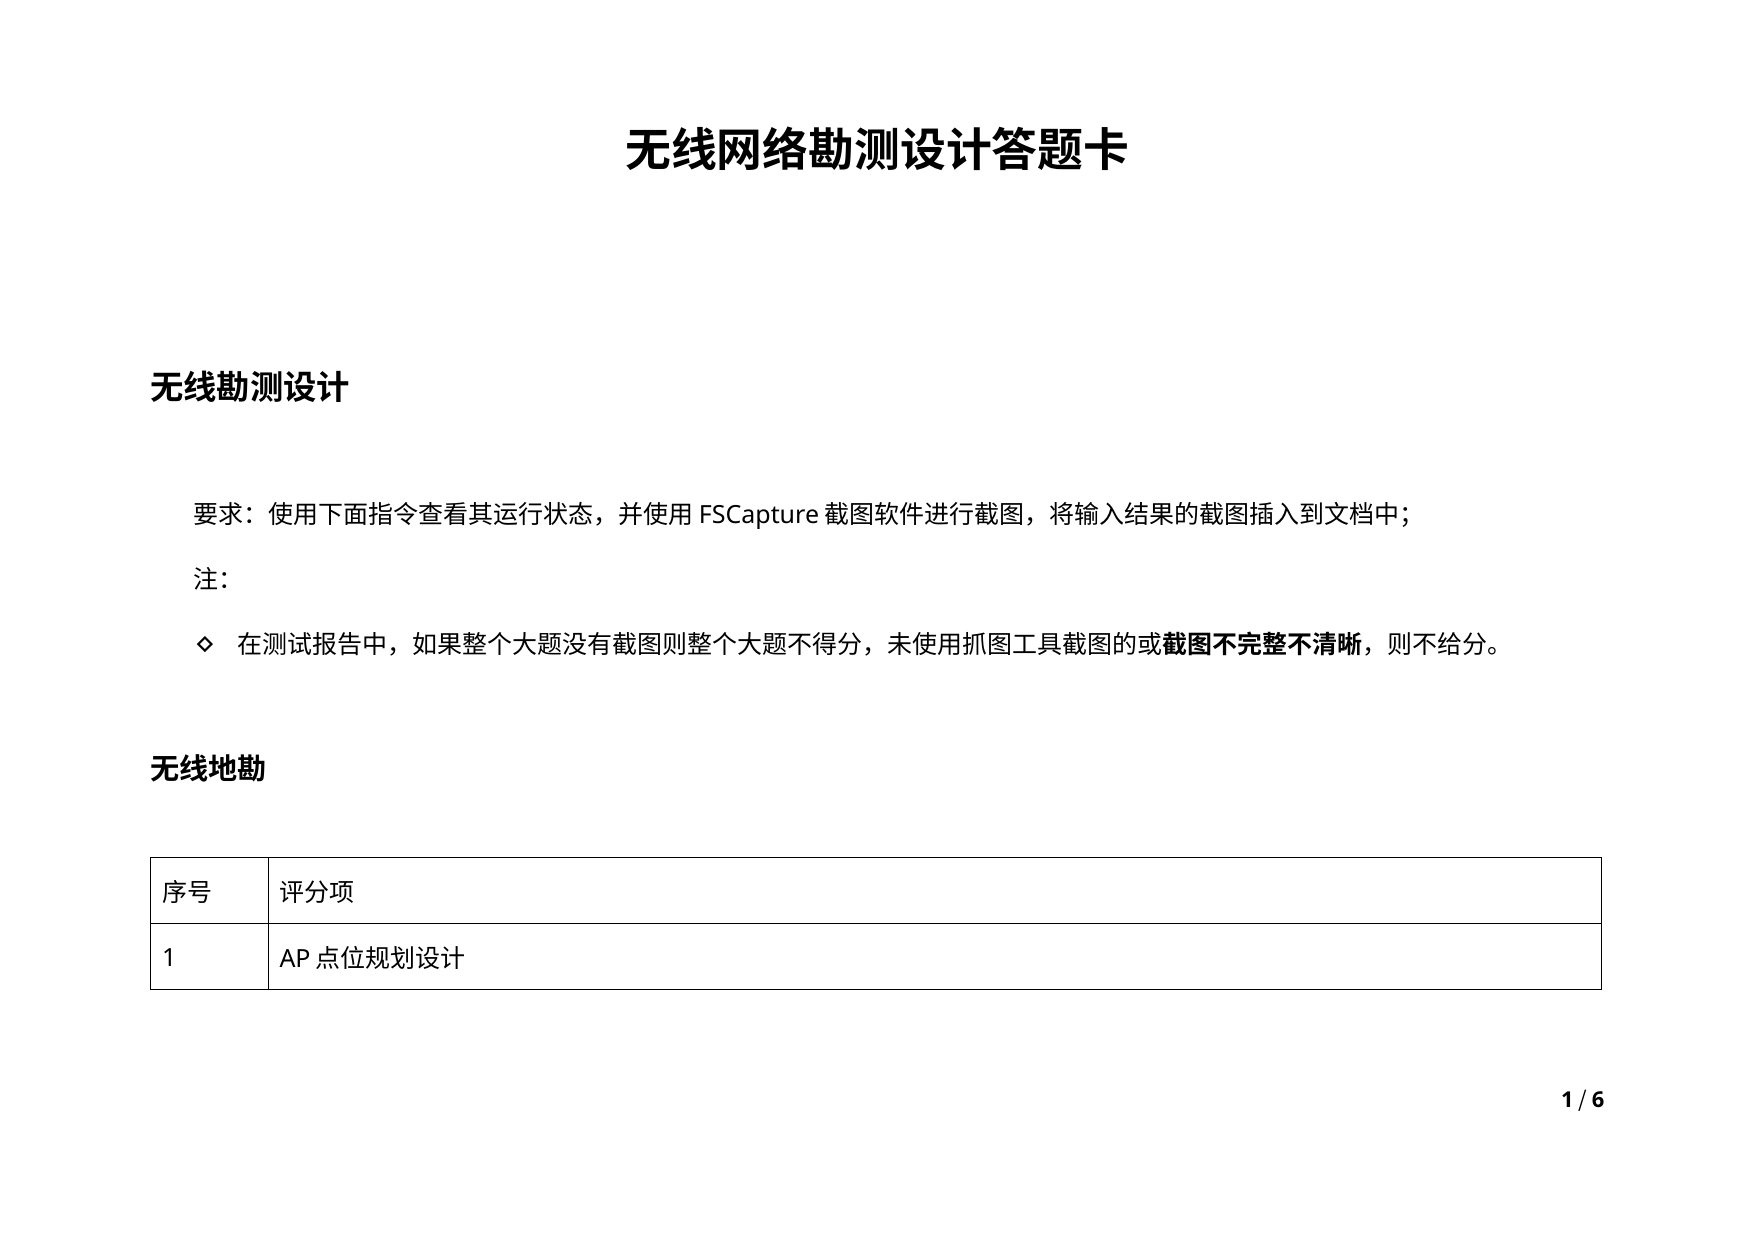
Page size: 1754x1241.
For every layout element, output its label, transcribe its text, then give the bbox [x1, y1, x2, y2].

table_cell 1 [151, 924, 268, 989]
table_cell AP点位规划设计 [269, 924, 1601, 989]
text 要求：使用下面指令查看其运行状态，并使用FSCapture截图软件进行截图，将输入结果的截图插入到文档中； [150, 480, 1604, 545]
table_header 评分项 [269, 858, 1601, 923]
table_header 序号 [151, 858, 268, 923]
list 在测试报告中，如果整个大题没有截图则整个大题不得分，未使用抓图工具截图的或截图不完整不清晰，则不给分。 [194, 610, 1604, 675]
subtitle 无线地勘 [150, 734, 1604, 799]
text 无线网络勘测设计答题卡 [150, 98, 1604, 195]
text 注： [150, 545, 1604, 610]
subtitle 无线勘测设计 [150, 352, 1604, 417]
